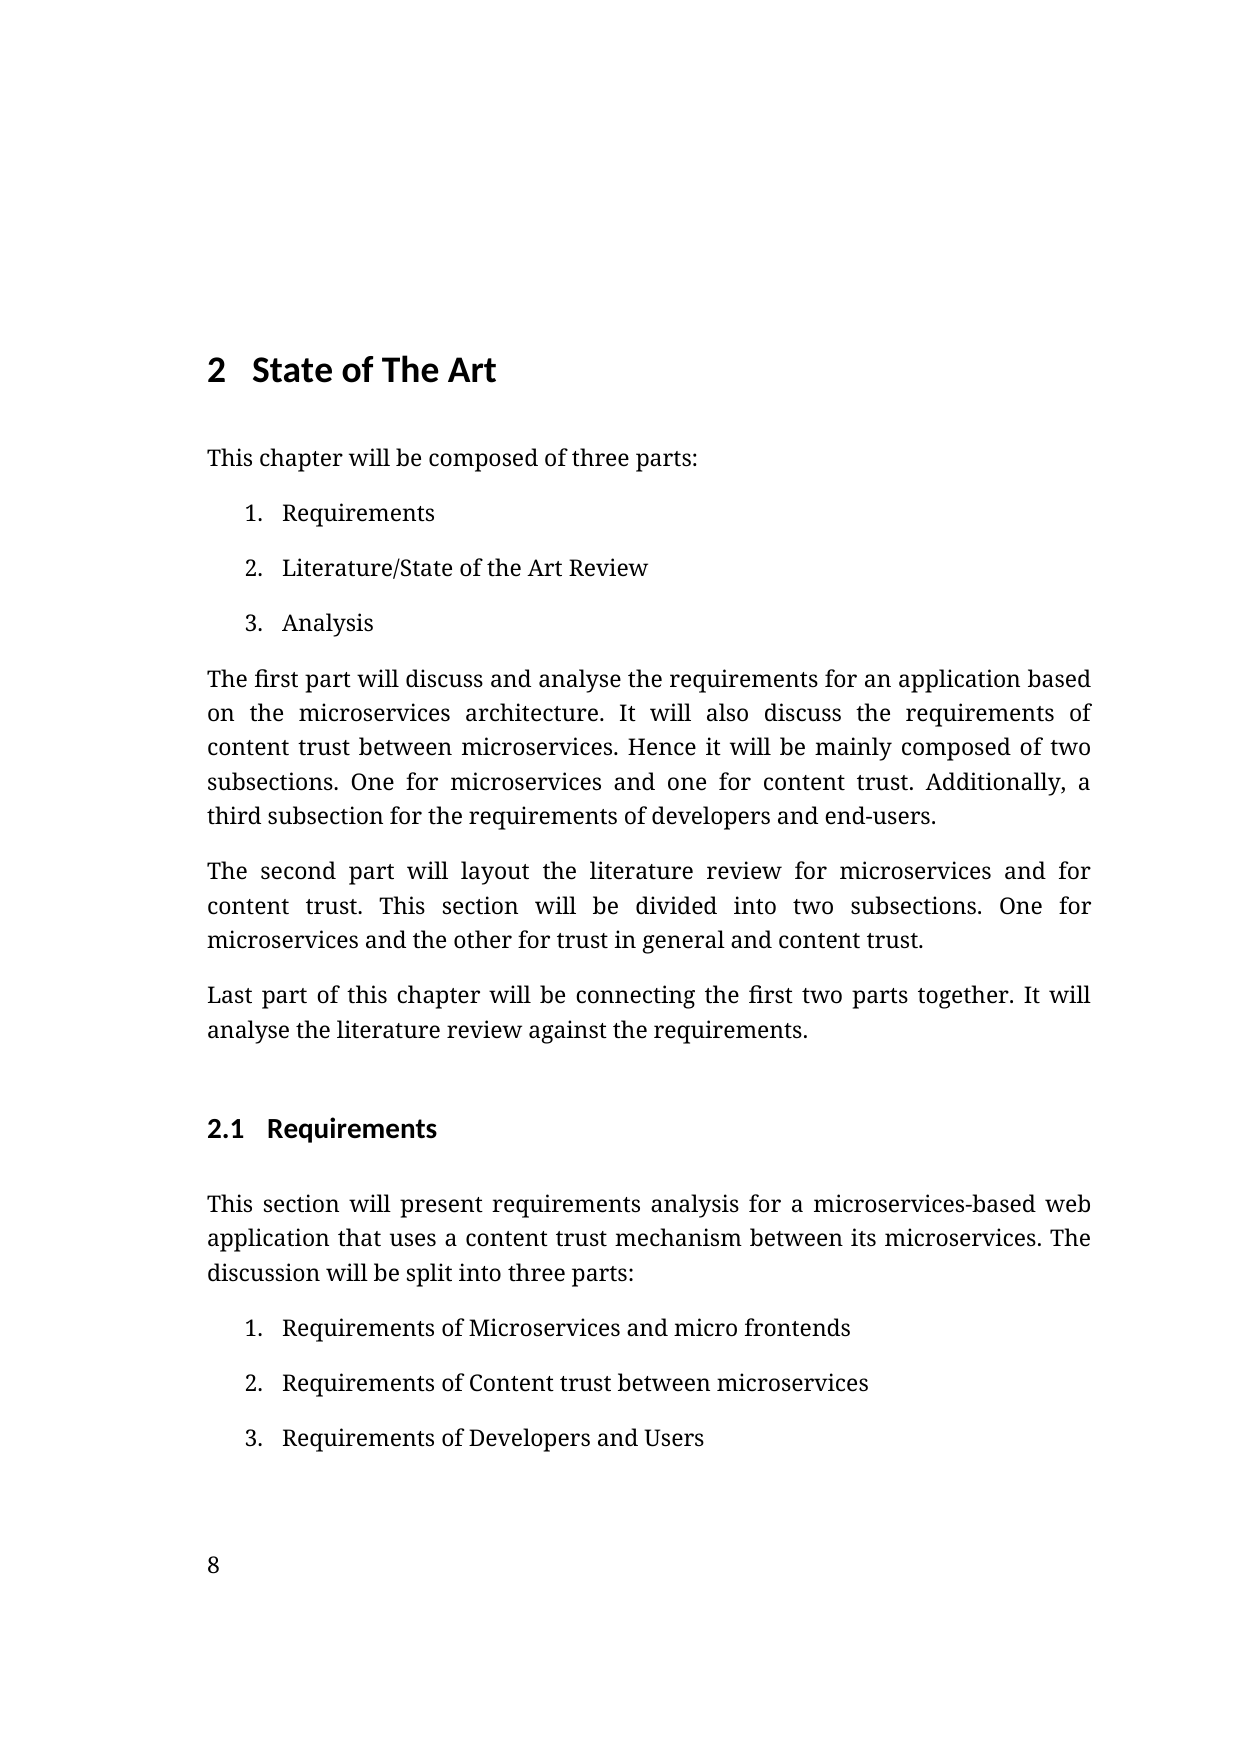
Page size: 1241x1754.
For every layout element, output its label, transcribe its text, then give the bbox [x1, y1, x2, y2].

text Last part of this chapter will be connecting the first two parts together. It will analyse the literature review against the requirements. [207, 979, 1092, 1045]
list Requirements of Developers and Users [244, 1422, 1092, 1453]
subtitle Requirements [207, 1110, 1092, 1146]
text This chapter will be composed of three parts: [207, 442, 1092, 473]
list Literature/State of the Art Review [244, 552, 1092, 583]
subtitle State of The Art [207, 346, 1092, 392]
list Analysis [244, 607, 1092, 638]
list Requirements [244, 497, 1092, 528]
list Requirements of Content trust between microservices [244, 1367, 1092, 1398]
list Requirements of Microservices and micro frontends [244, 1312, 1092, 1343]
text The second part will layout the literature review for microservices and for content trust. This section will be divided into two subsections. One for microservices and the other for trust in general and content trust. [207, 855, 1092, 955]
text This section will present requirements analysis for a microservices-based web application that uses a content trust mechanism between its microservices. The discussion will be split into three parts: [207, 1188, 1092, 1288]
text The first part will discuss and analyse the requirements for an application based on the microservices architecture. It will also discuss the requirements of content trust between microservices. Hence it will be mainly composed of two subsections. One for microservices and one for content trust. Additionally, a third subsection for the requirements of developers and end-users. [207, 662, 1092, 831]
